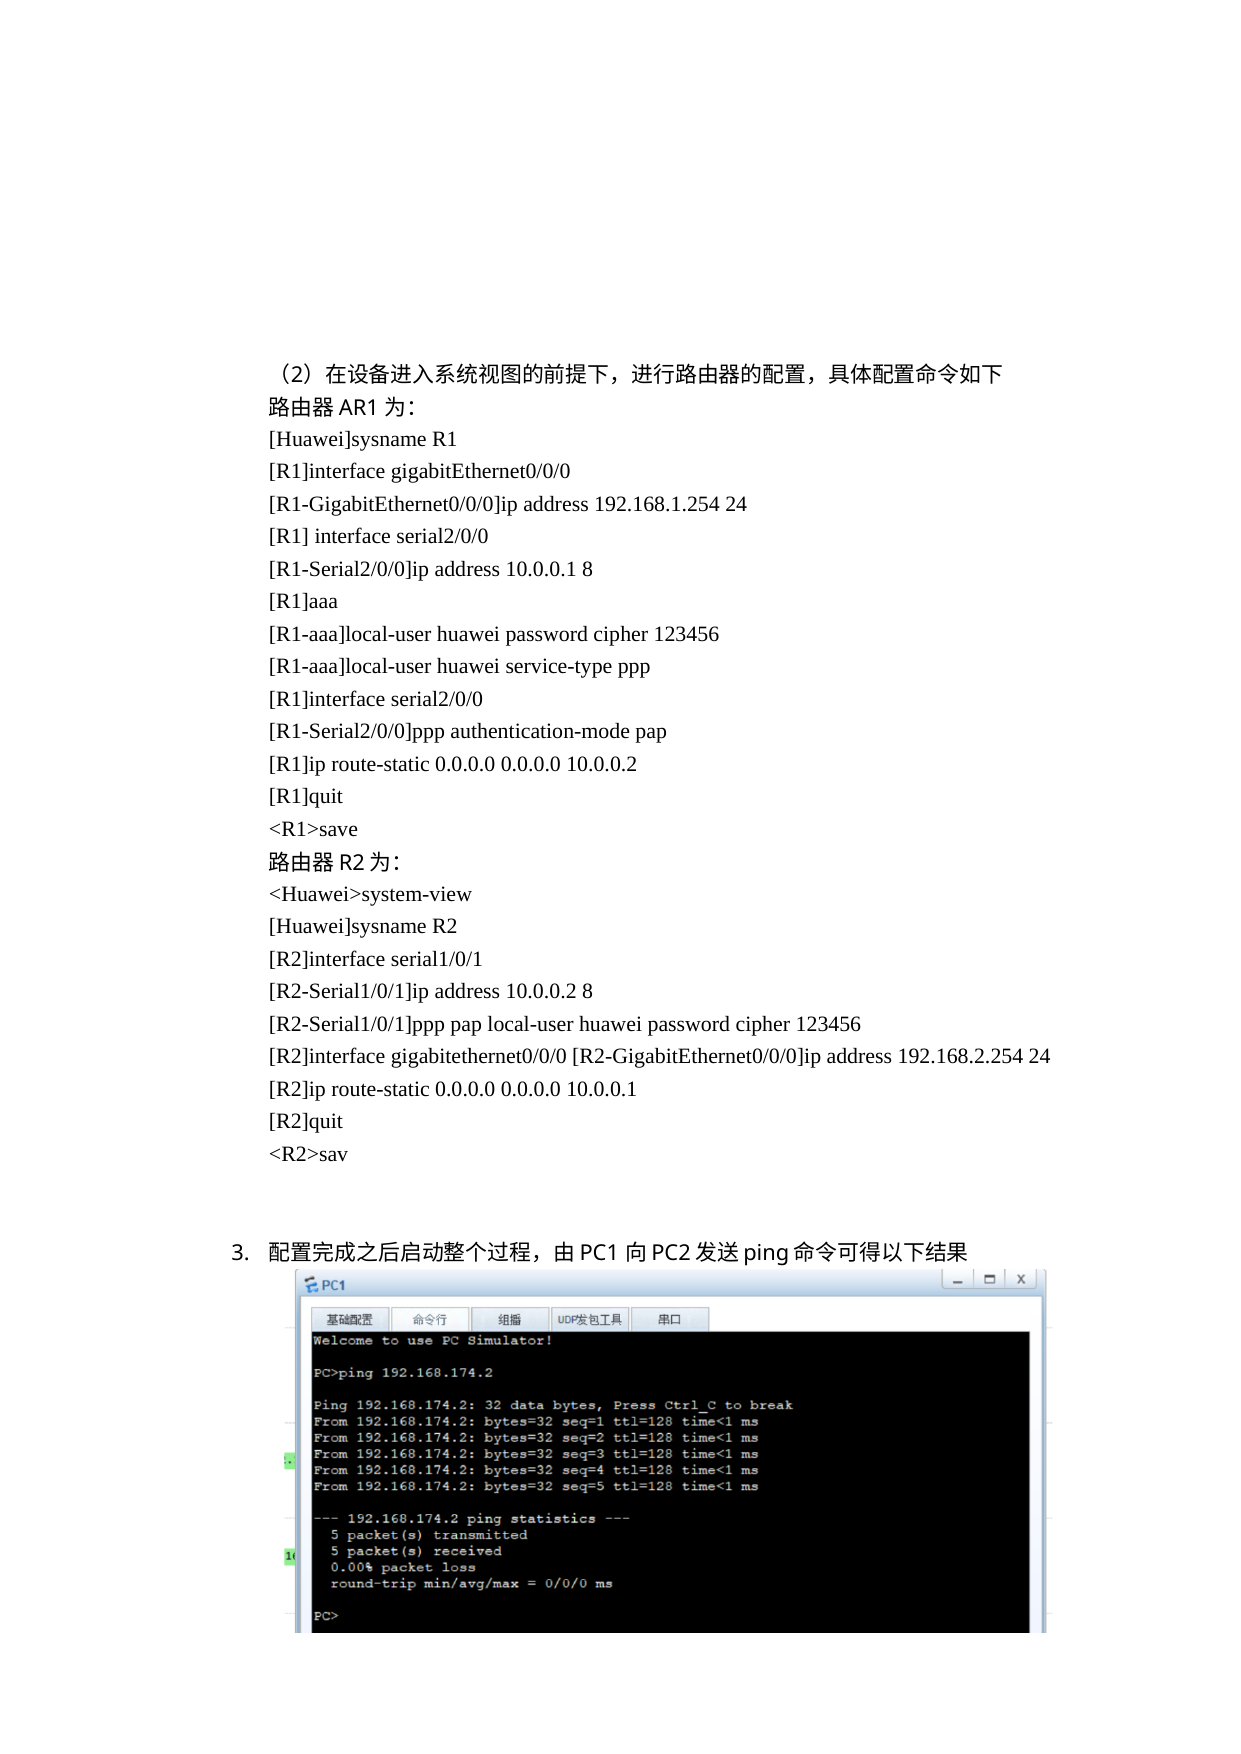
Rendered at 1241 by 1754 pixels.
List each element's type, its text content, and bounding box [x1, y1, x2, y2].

list [R1-GigabitEthernet0/0/0]ip address 192.168.1.254 24 [269, 487, 1053, 519]
list <Huawei>system-view [269, 877, 1053, 909]
list [R1-aaa]local-user huawei service-type ppp [269, 649, 1053, 682]
list [Huawei]sysname R2 [269, 909, 1053, 942]
list [R1]quit [269, 779, 1053, 812]
list [R2-Serial1/0/1]ip address 10.0.0.2 8 [269, 974, 1053, 1007]
list 路由器AR1 为： [269, 389, 1053, 422]
list [R1] interface serial2/0/0 [269, 519, 1053, 552]
list [R1-Serial2/0/0]ppp authentication-mode pap [269, 714, 1053, 747]
list 配置完成之后启动整个过程，由PC1 向PC2发送ping命令可得以下结果 [231, 1234, 1053, 1267]
list [R1]ip route-static 0.0.0.0 0.0.0.0 10.0.0.2 [269, 747, 1053, 779]
list [R1]aaa [269, 584, 1053, 617]
list [R2-Serial1/0/1]ppp pap local-user huawei password cipher 123456 [269, 1007, 1053, 1039]
list <R1>save [269, 812, 1053, 844]
picture [284, 1269, 1053, 1633]
list [R1-Serial2/0/0]ip address 10.0.0.1 8 [269, 552, 1053, 584]
list [R2]interface serial1/0/1 [269, 942, 1053, 974]
list [R1]interface gigabitEthernet0/0/0 [269, 454, 1053, 487]
list [R2]interface gigabitethernet0/0/0 [R2-GigabitEthernet0/0/0]ip address 192.168.2.254 24 [269, 1039, 1053, 1072]
list <R2>sav [269, 1137, 1053, 1169]
list [R1-aaa]local-user huawei password cipher 123456 [269, 617, 1053, 649]
list [R1]interface serial2/0/0 [269, 682, 1053, 714]
list 路由器R2为： [269, 844, 1053, 877]
list （2）在设备进入系统视图的前提下，进行路由器的配置，具体配置命令如下 [269, 357, 1053, 389]
list [R2]quit [269, 1104, 1053, 1137]
list [Huawei]sysname R1 [269, 422, 1053, 454]
list [R2]ip route-static 0.0.0.0 0.0.0.0 10.0.0.1 [269, 1072, 1053, 1104]
